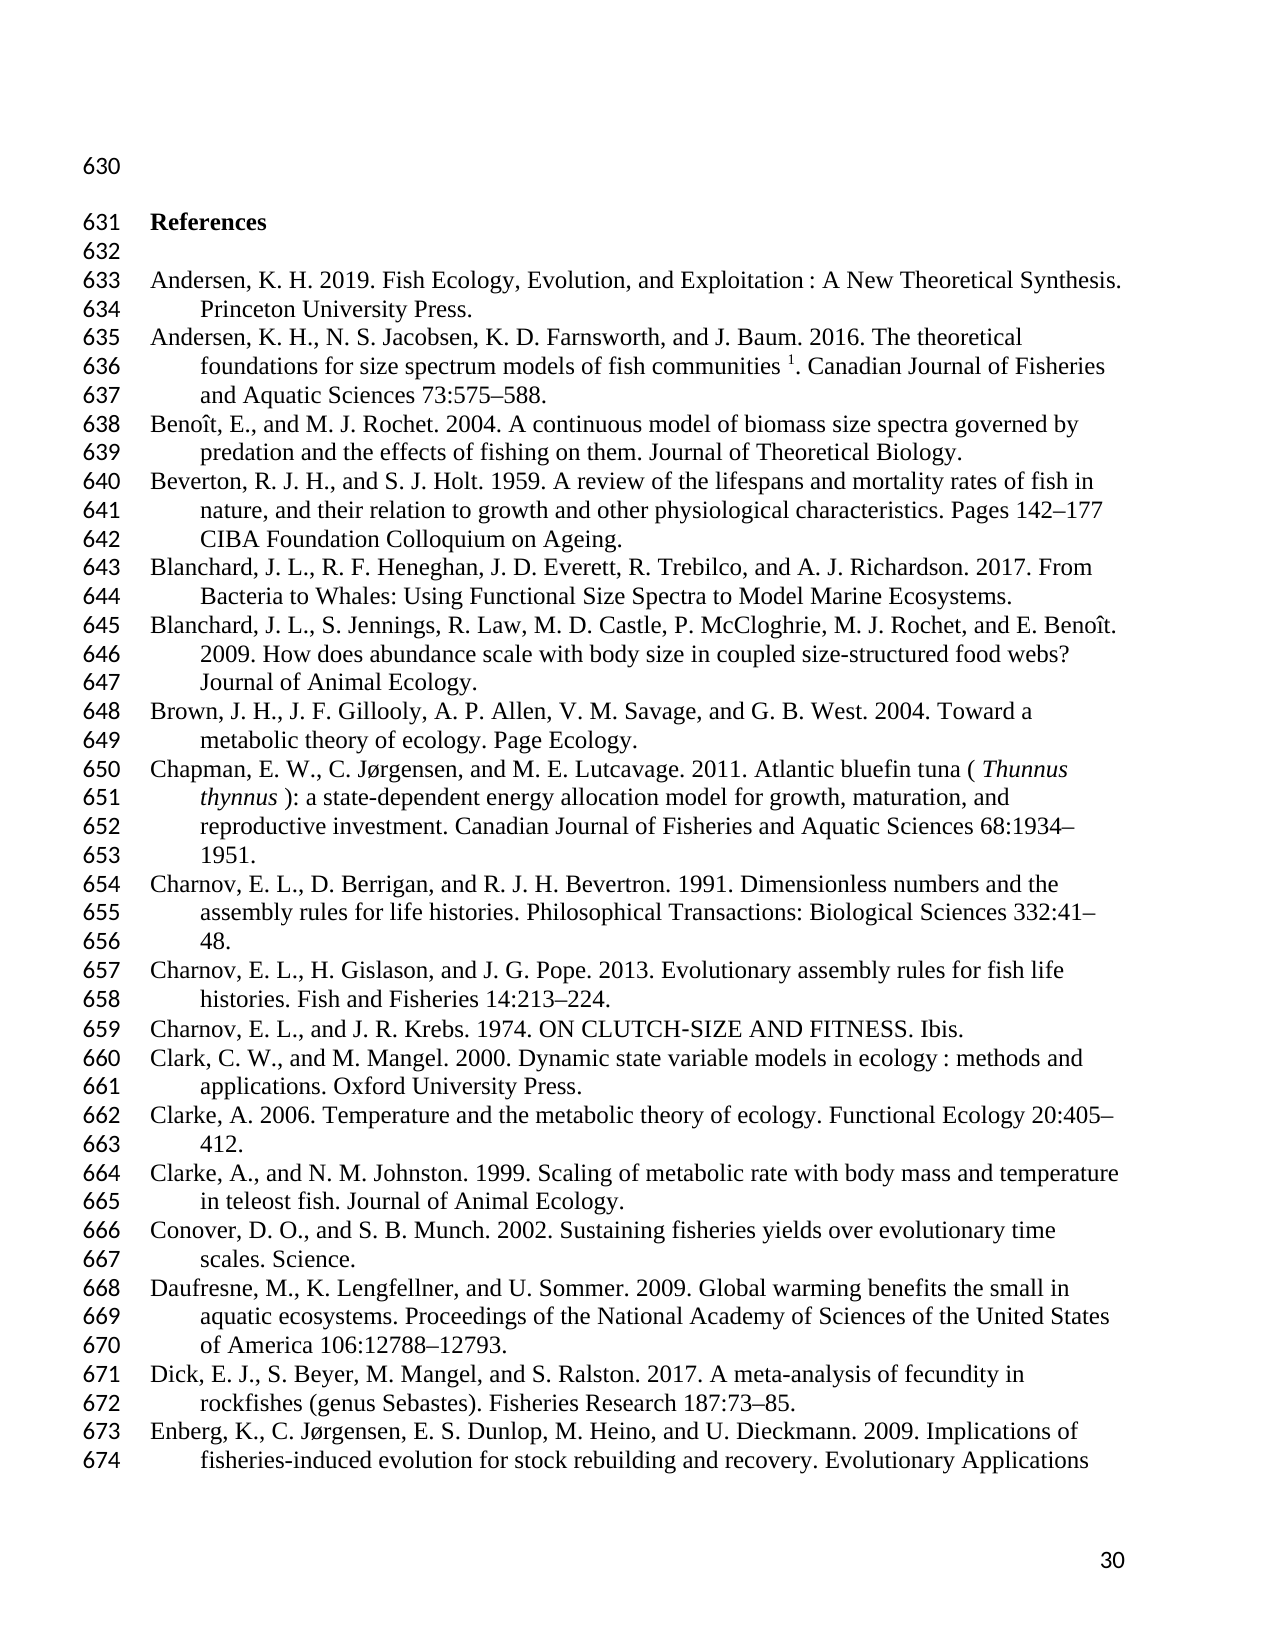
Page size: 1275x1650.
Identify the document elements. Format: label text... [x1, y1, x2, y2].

text Daufresne, M., K. Lengfellner, and U. Sommer. 2009. Global warming benefits the small in aquatic ecosystems. Proceedings of the National Academy of Sciences of the United States of America 106:12788–12793. [150, 1273, 1125, 1359]
text Blanchard, J. L., R. F. Heneghan, J. D. Everett, R. Trebilco, and A. J. Richardson. 2017. From Bacteria to Whales: Using Functional Size Spectra to Model Marine Ecosystems. [150, 552, 1125, 610]
text Clarke, A. 2006. Temperature and the metabolic theory of ecology. Functional Ecology 20:405–412. [150, 1100, 1125, 1158]
text Charnov, E. L., H. Gislason, and J. G. Pope. 2013. Evolutionary assembly rules for fish life histories. Fish and Fisheries 14:213–224. [150, 955, 1125, 1012]
text References [150, 207, 1125, 236]
text Andersen, K. H. 2019. Fish Ecology, Evolution, and Exploitation : A New Theoretical Synthesis. Princeton University Press. [150, 265, 1125, 322]
text Clark, C. W., and M. Mangel. 2000. Dynamic state variable models in ecology : methods and applications. Oxford University Press. [150, 1043, 1125, 1100]
text Chapman, E. W., C. Jørgensen, and M. E. Lutcavage. 2011. Atlantic bluefin tuna ( Thunnus thynnus ): a state-dependent energy allocation model for growth, maturation, and reproductive investment. Canadian Journal of Fisheries and Aquatic Sciences 68:1934–1951. [150, 754, 1125, 869]
text Brown, J. H., J. F. Gillooly, A. P. Allen, V. M. Savage, and G. B. West. 2004. Toward a metabolic theory of ecology. Page Ecology. [150, 696, 1125, 754]
text Blanchard, J. L., S. Jennings, R. Law, M. D. Castle, P. McCloghrie, M. J. Rochet, and E. Benoît. 2009. How does abundance scale with body size in coupled size-structured food webs? Journal of Animal Ecology. [150, 610, 1125, 696]
text Charnov, E. L., and J. R. Krebs. 1974. ON CLUTCH‐SIZE AND FITNESS. Ibis. [150, 1012, 1125, 1043]
text Andersen, K. H., N. S. Jacobsen, K. D. Farnsworth, and J. Baum. 2016. The theoretical foundations for size spectrum models of fish communities 1. Canadian Journal of Fisheries and Aquatic Sciences 73:575–588. [150, 322, 1125, 409]
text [150, 1416, 1125, 1474]
text Benoît, E., and M. J. Rochet. 2004. A continuous model of biomass size spectra governed by predation and the effects of fishing on them. Journal of Theoretical Biology. [150, 409, 1125, 466]
text Clarke, A., and N. M. Johnston. 1999. Scaling of metabolic rate with body mass and temperature in teleost fish. Journal of Animal Ecology. [150, 1158, 1125, 1215]
text Beverton, R. J. H., and S. J. Holt. 1959. A review of the lifespans and mortality rates of fish in nature, and their relation to growth and other physiological characteristics. Pages 142–177 CIBA Foundation Colloquium on Ageing. [150, 466, 1125, 552]
text Charnov, E. L., D. Berrigan, and R. J. H. Bevertron. 1991. Dimensionless numbers and the assembly rules for life histories. Philosophical Transactions: Biological Sciences 332:41–48. [150, 869, 1125, 955]
text Conover, D. O., and S. B. Munch. 2002. Sustaining fisheries yields over evolutionary time scales. Science. [150, 1215, 1125, 1273]
text Dick, E. J., S. Beyer, M. Mangel, and S. Ralston. 2017. A meta-analysis of fecundity in rockfishes (genus Sebastes). Fisheries Research 187:73–85. [150, 1359, 1125, 1416]
